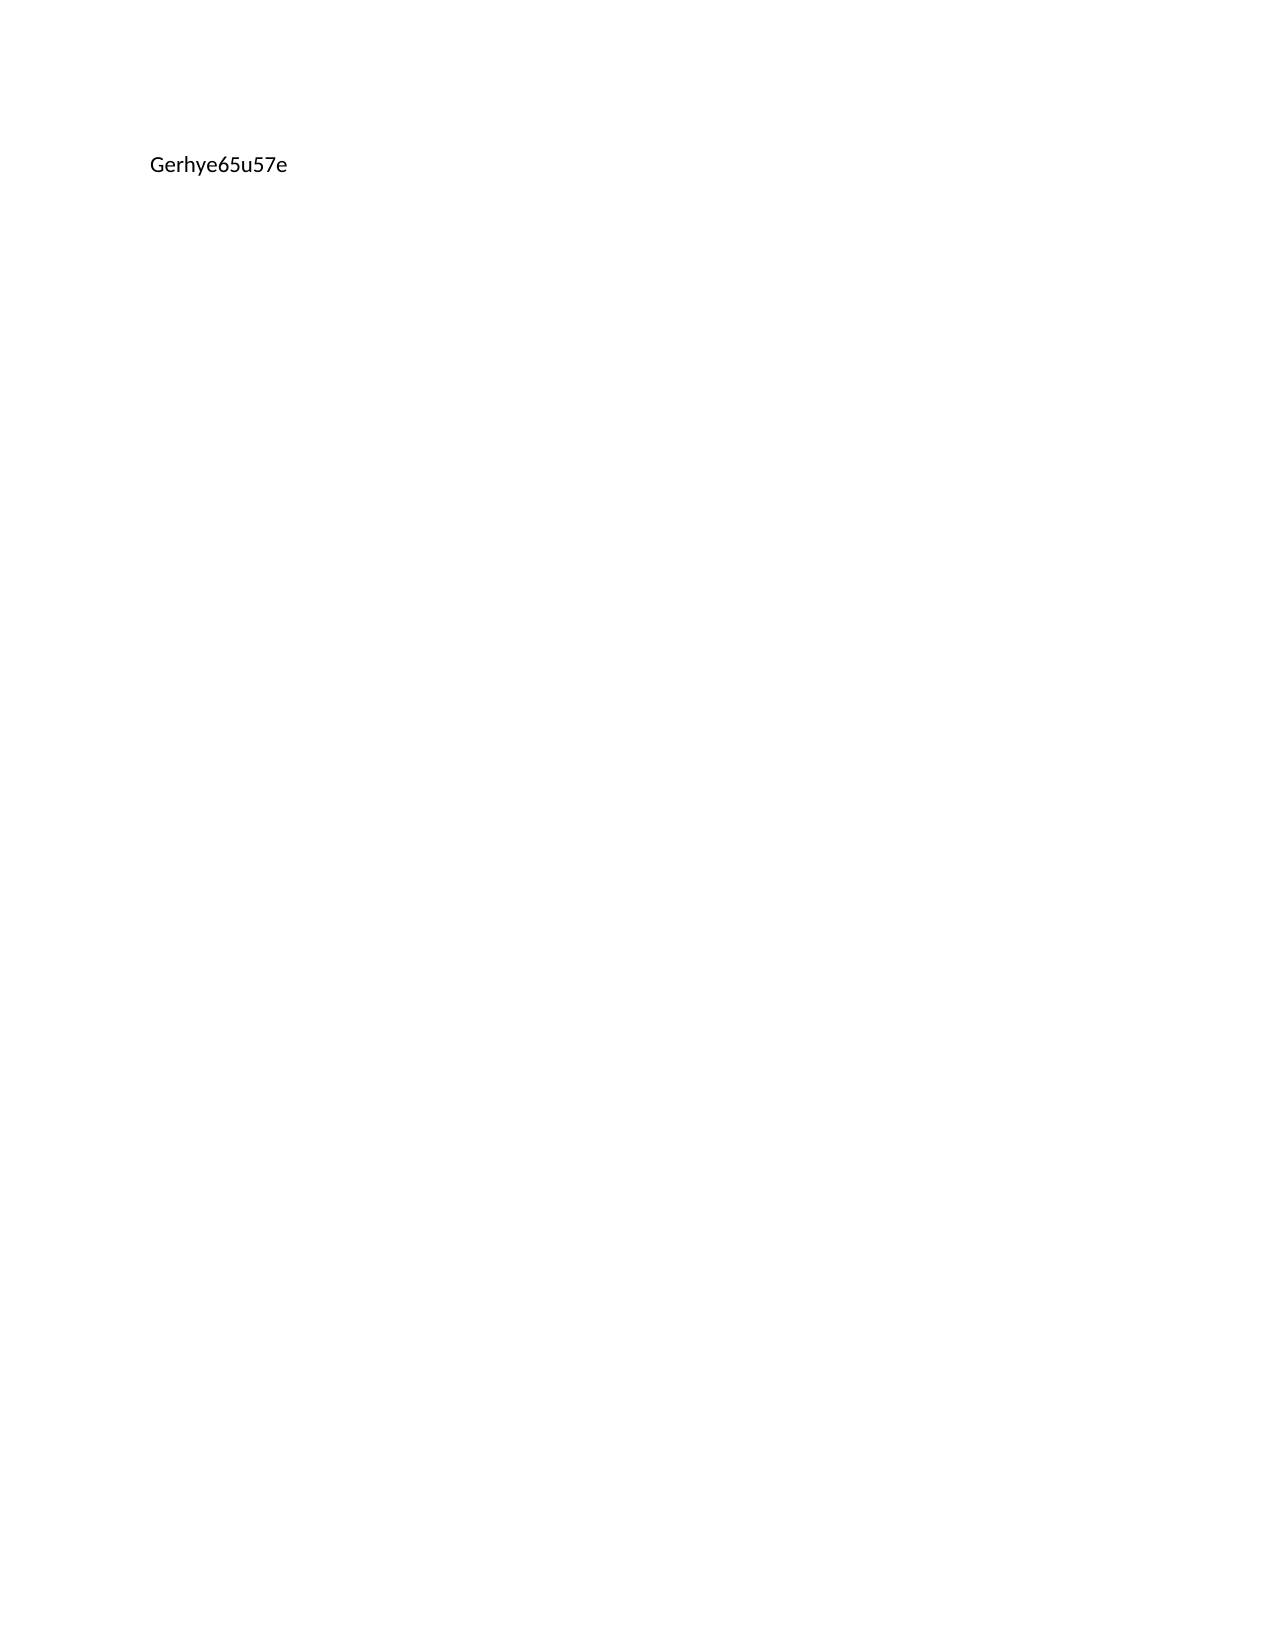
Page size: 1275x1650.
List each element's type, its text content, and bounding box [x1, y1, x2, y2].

text Gerhye65u57e [150, 150, 1125, 178]
